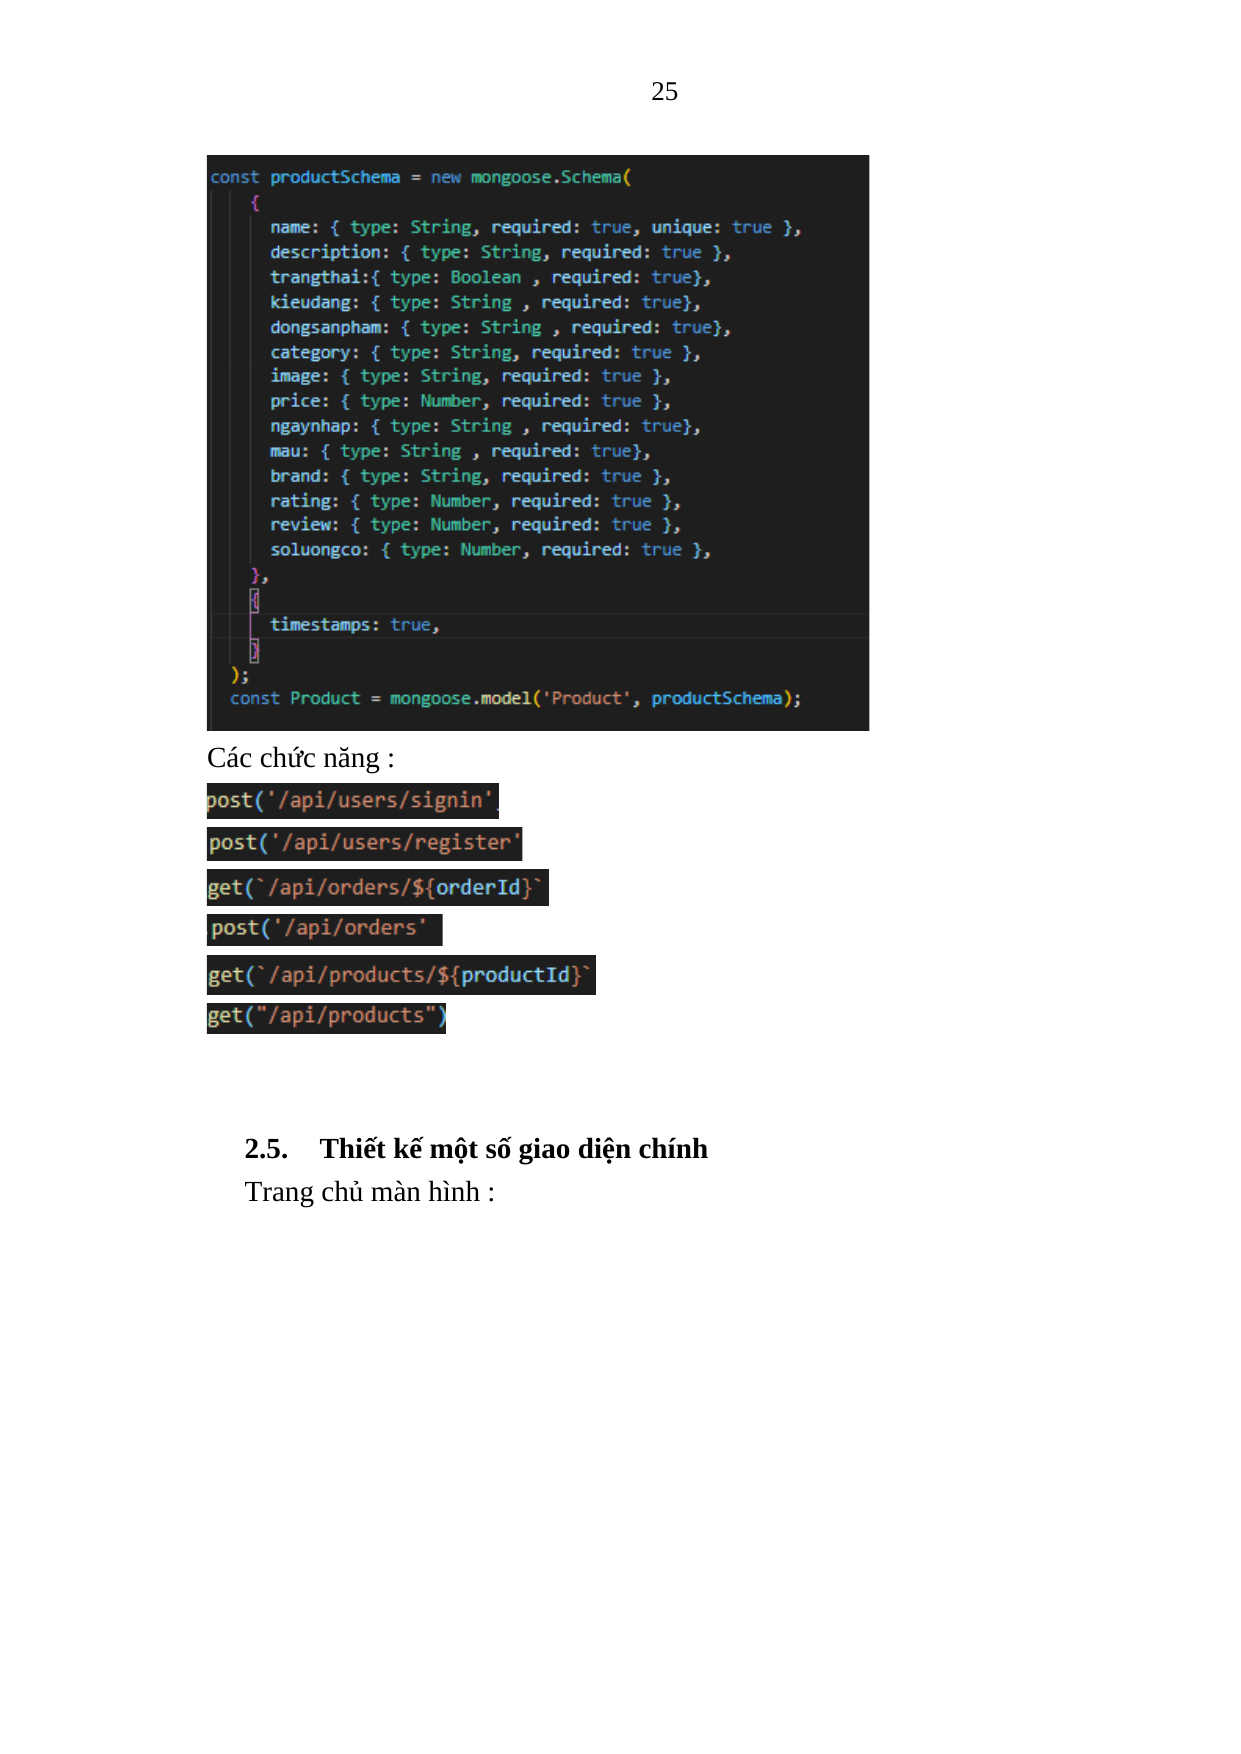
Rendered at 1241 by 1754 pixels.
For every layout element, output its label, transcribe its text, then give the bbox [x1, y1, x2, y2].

text Các chức năng : [207, 740, 1122, 774]
picture [206, 914, 443, 946]
picture [206, 827, 523, 861]
picture [206, 783, 499, 819]
list Thiết kế một số giao diện chính [244, 1131, 1122, 1164]
picture [206, 155, 870, 731]
picture [206, 869, 549, 906]
picture [206, 955, 596, 995]
picture [206, 1003, 446, 1034]
text Trang chủ màn hình : [244, 1174, 1122, 1208]
